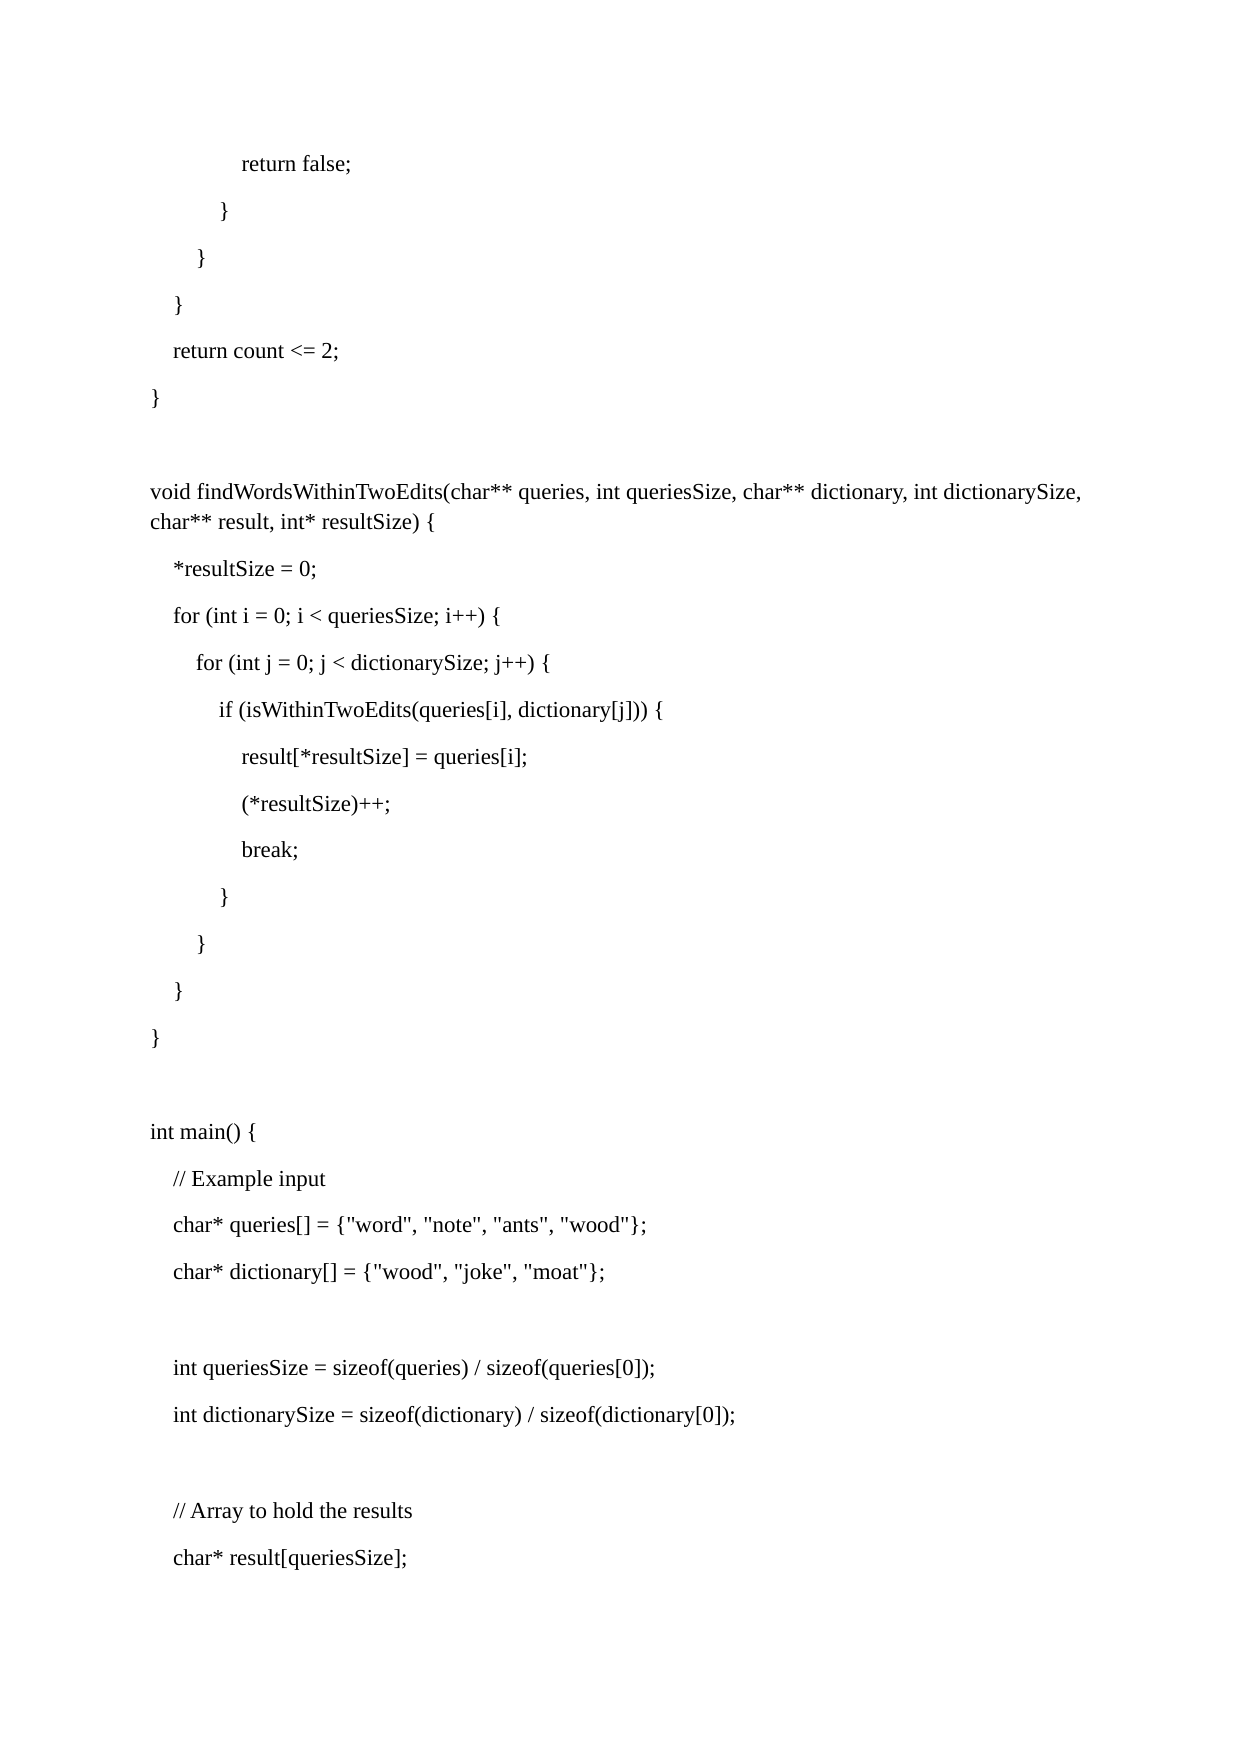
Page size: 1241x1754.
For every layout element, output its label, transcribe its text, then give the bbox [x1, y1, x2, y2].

text *resultSize = 0; [150, 555, 1090, 582]
text } [150, 197, 1090, 223]
text void findWordsWithinTwoEdits(char** queries, int queriesSize, char** dictionary, int dictionarySize, char** result, int* resultSize) { [150, 478, 1090, 535]
text int dictionarySize = sizeof(dictionary) / sizeof(dictionary[0]); [150, 1401, 1090, 1427]
text for (int i = 0; i < queriesSize; i++) { [150, 602, 1090, 628]
text } [150, 930, 1090, 957]
text char* queries[] = {"word", "note", "ants", "wood"}; [150, 1211, 1090, 1238]
text char* result[queriesSize]; [150, 1543, 1090, 1570]
text break; [150, 836, 1090, 863]
text // Array to hold the results [150, 1497, 1090, 1523]
text result[*resultSize] = queries[i]; [150, 743, 1090, 769]
text if (isWithinTwoEdits(queries[i], dictionary[j])) { [150, 696, 1090, 722]
text } [150, 384, 1090, 411]
text } [150, 883, 1090, 910]
text } [150, 291, 1090, 317]
text int main() { [150, 1118, 1090, 1144]
text (*resultSize)++; [150, 789, 1090, 816]
text } [150, 1024, 1090, 1050]
text } [150, 244, 1090, 270]
text } [150, 977, 1090, 1003]
text char* dictionary[] = {"wood", "joke", "moat"}; [150, 1258, 1090, 1285]
text return false; [150, 150, 1090, 176]
text return count <= 2; [150, 337, 1090, 364]
text for (int j = 0; j < dictionarySize; j++) { [150, 649, 1090, 675]
text int queriesSize = sizeof(queries) / sizeof(queries[0]); [150, 1354, 1090, 1380]
text // Example input [150, 1164, 1090, 1191]
